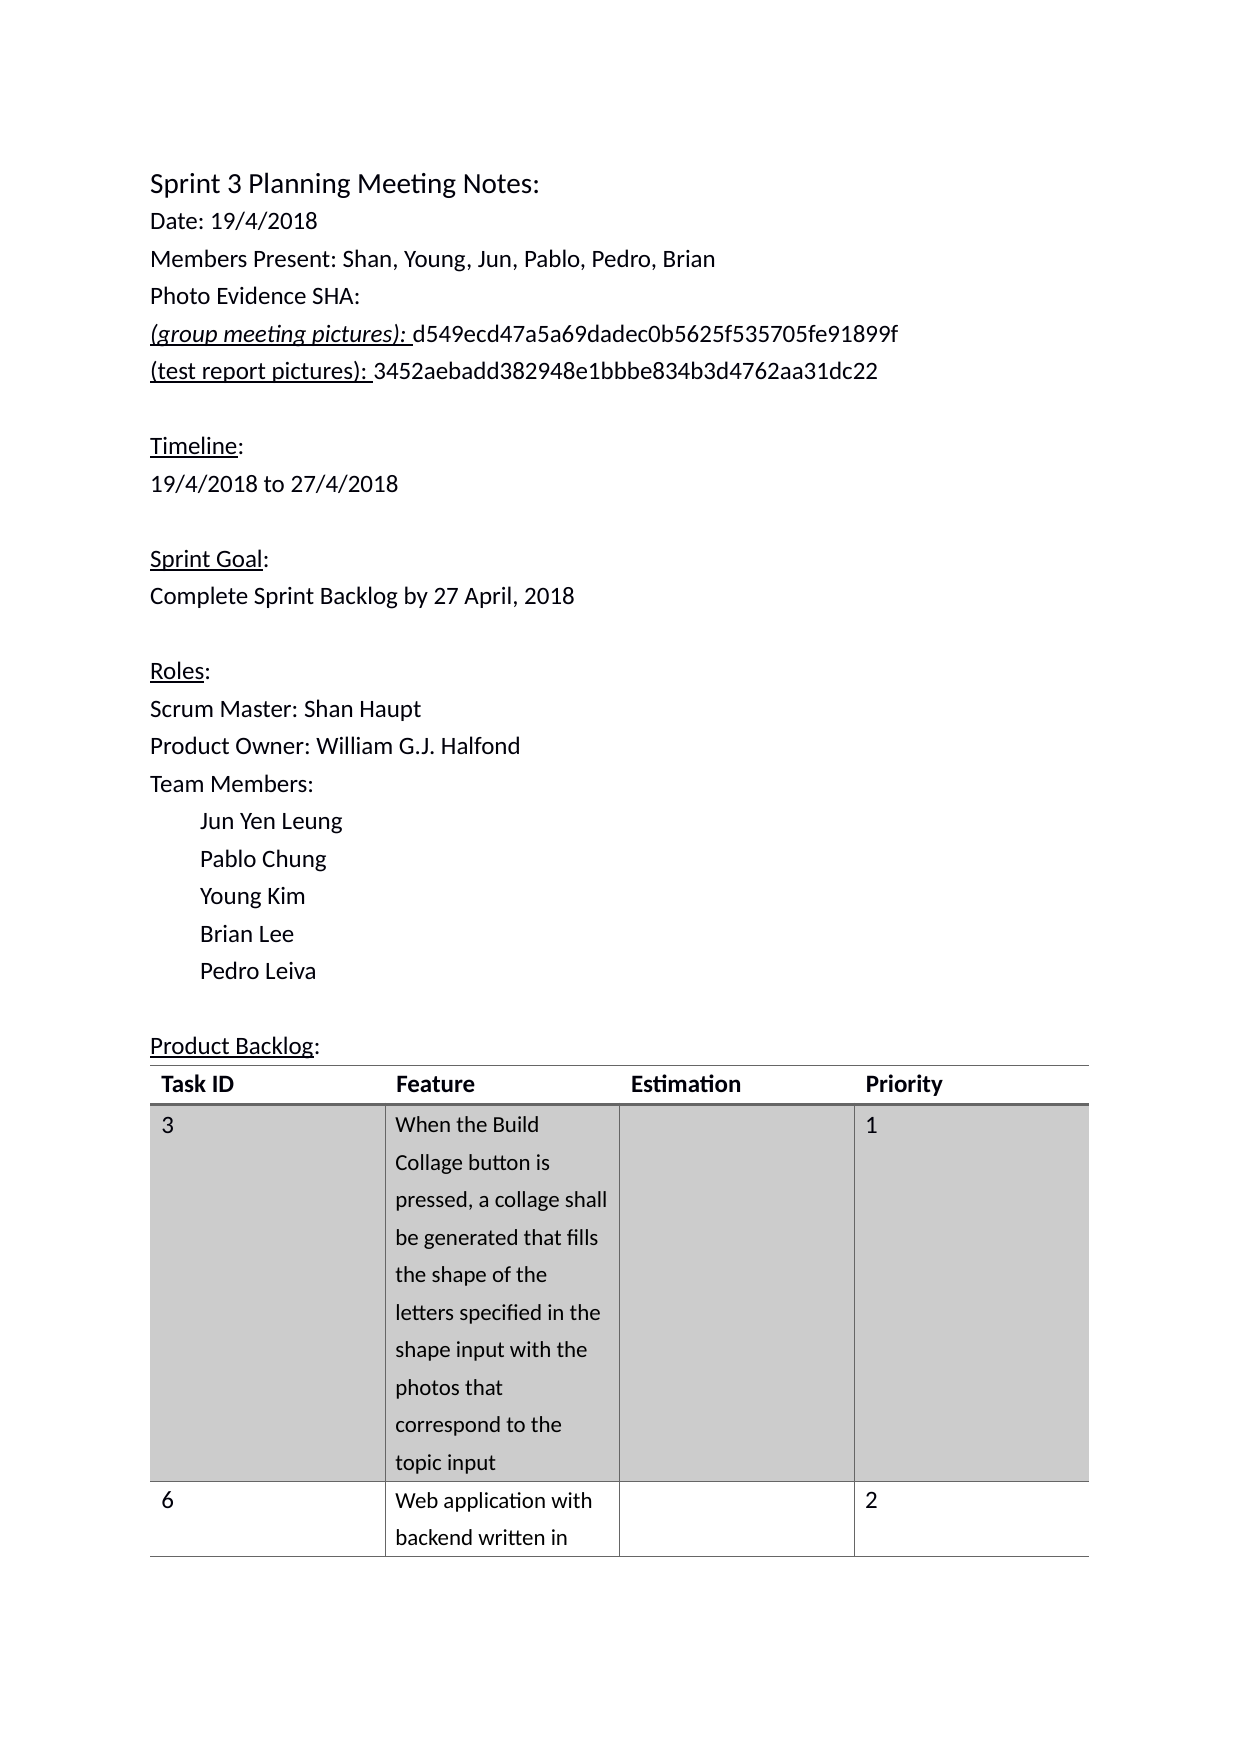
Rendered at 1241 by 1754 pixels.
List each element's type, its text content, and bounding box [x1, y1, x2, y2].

table_header Task ID [150, 1066, 385, 1102]
text Pablo Chung [150, 839, 1090, 877]
text 19/4/2018 to 27/4/2018 [150, 464, 1090, 502]
text (group meeting pictures): d549ecd47a5a69dadec0b5625f535705fe91899f [150, 314, 1090, 352]
text Team Members: [150, 764, 1090, 802]
table_cell [620, 1482, 854, 1556]
text Timeline: [150, 427, 1090, 464]
table_header Priority [854, 1066, 1089, 1102]
text Complete Sprint Backlog by 27 April, 2018 [150, 577, 1090, 614]
text Brian Lee [150, 914, 1090, 952]
text Date: 19/4/2018 [150, 202, 1090, 239]
text Pedro Leiva [150, 952, 1090, 989]
text Members Present: Shan, Young, Jun, Pablo, Pedro, Brian [150, 239, 1090, 277]
text Scrum Master: Shan Haupt [150, 689, 1090, 727]
table_header Feature [385, 1066, 619, 1102]
table_cell 6 [150, 1482, 385, 1556]
text Photo Evidence SHA: [150, 277, 1090, 314]
table_header Estimation [620, 1066, 854, 1102]
text Product Owner: William G.J. Halfond [150, 727, 1090, 764]
text Product Backlog: [150, 1027, 1090, 1064]
text Young Kim [150, 877, 1090, 914]
text Sprint Goal: [150, 539, 1090, 577]
table_cell Web application with backend written in Java [386, 1482, 619, 1556]
table_cell [620, 1106, 854, 1481]
text Jun Yen Leung [150, 802, 1090, 839]
table_cell 3 [150, 1106, 385, 1481]
text Roles: [150, 652, 1090, 689]
text (test report pictures): 3452aebadd382948e1bbbe834b3d4762aa31dc22 [150, 352, 1090, 389]
table_cell 2 [855, 1482, 1089, 1556]
table_cell When the Build Collage button is pressed, a collage shall be generated that fills the shape of the letters specified in the shape input with the photos that correspond to the topic input [386, 1106, 619, 1481]
table_cell 1 [855, 1106, 1089, 1481]
text Sprint 3 Planning Meeting Notes: [150, 164, 1090, 202]
